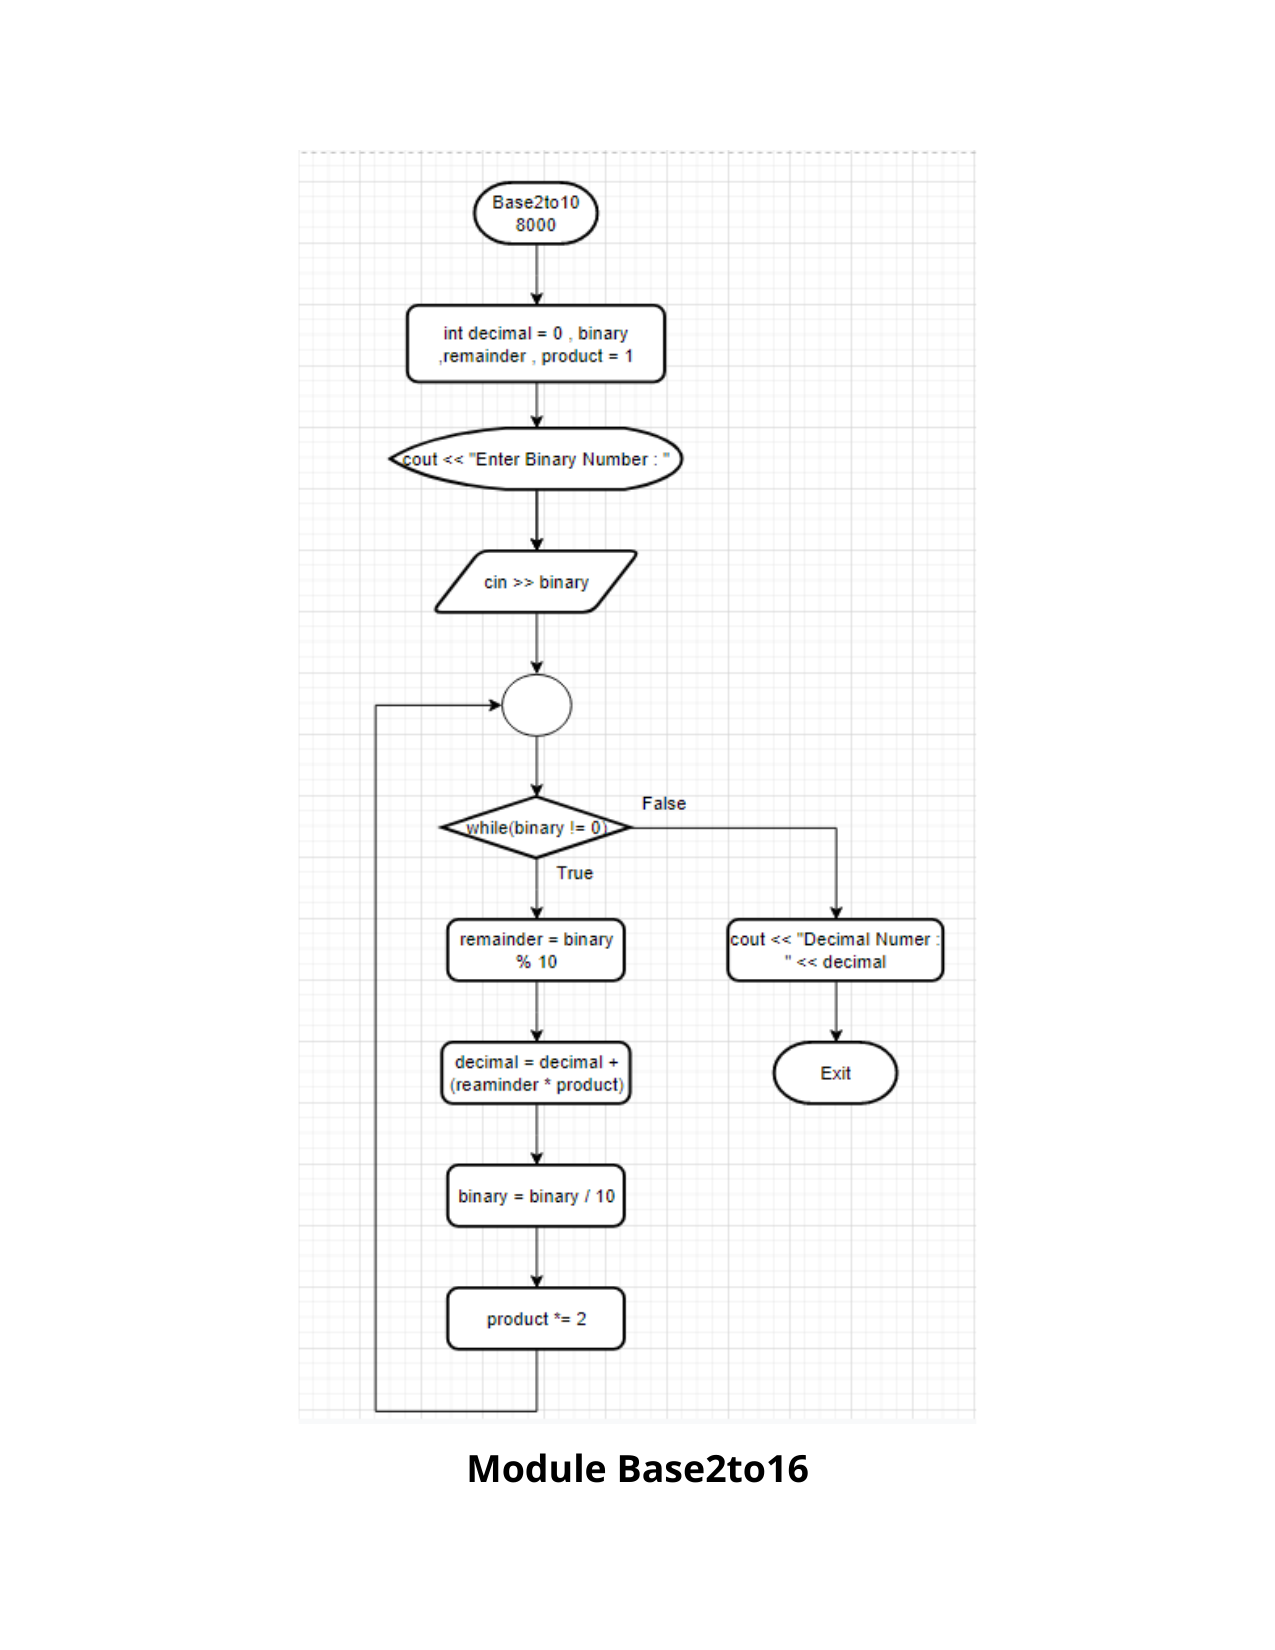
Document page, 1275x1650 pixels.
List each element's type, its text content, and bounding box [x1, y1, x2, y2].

text Module Base2to16 [150, 1443, 1125, 1494]
picture [298, 150, 977, 1424]
